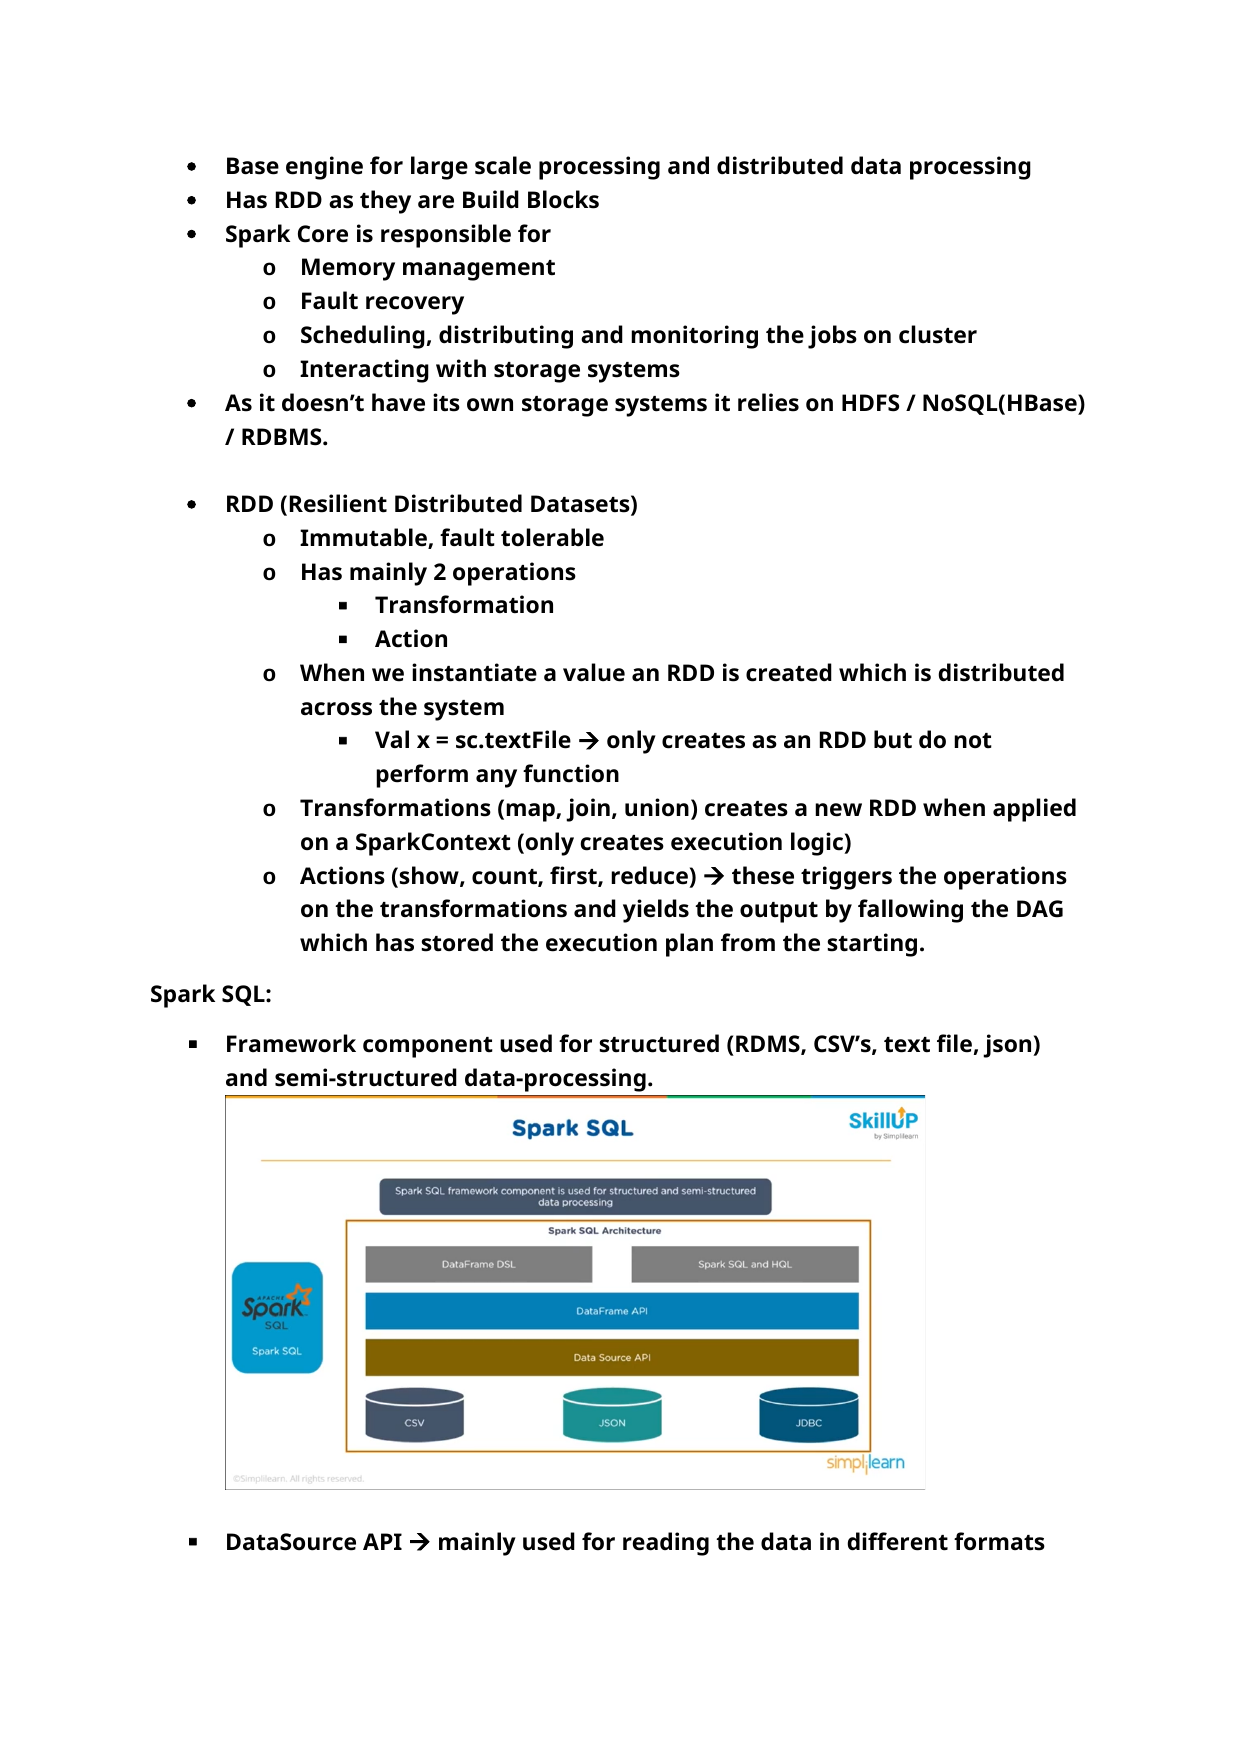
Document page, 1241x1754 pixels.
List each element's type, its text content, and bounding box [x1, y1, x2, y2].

text Spark SQL: [150, 978, 1090, 1009]
list Fault recovery [262, 285, 1090, 316]
list Action [337, 623, 1090, 654]
list Transformations (map, join, union) creates a new RDD when applied on a SparkContext (only creates execution logic) [262, 792, 1090, 857]
picture [225, 1095, 926, 1490]
list As it doesn’t have its own storage systems it relies on HDFS / NoSQL(HBase) / RDBMS. [187, 387, 1090, 452]
list Framework component used for structured (RDMS, CSV’s, text file, json) and semi-structured data-processing. [187, 1028, 1090, 1093]
list Memory management [262, 251, 1090, 283]
list Has mainly 2 operations [262, 556, 1090, 587]
list Actions (show, count, first, reduce) these triggers the operations on the transformations and yields the output by fallowing the DAG which has stored the execution plan from the starting. [262, 859, 1090, 958]
list Has RDD as they are Build Blocks [187, 184, 1090, 215]
list Base engine for large scale processing and distributed data processing [187, 150, 1090, 181]
list Scheduling, distributing and monitoring the jobs on cluster [262, 319, 1090, 350]
list Transformation [337, 589, 1090, 621]
list DataSource API mainly used for reading the data in different formats [187, 1525, 1090, 1557]
list Interacting with storage systems [262, 353, 1090, 384]
list RDD (Resilient Distributed Datasets) [187, 488, 1090, 519]
list When we instantiate a value an RDD is created which is distributed across the system [262, 657, 1090, 722]
list Val x = sc.textFile only creates as an RDD but do not perform any function [337, 724, 1090, 789]
list Spark Core is responsible for [187, 217, 1090, 249]
list Immutable, fault tolerable [262, 522, 1090, 553]
